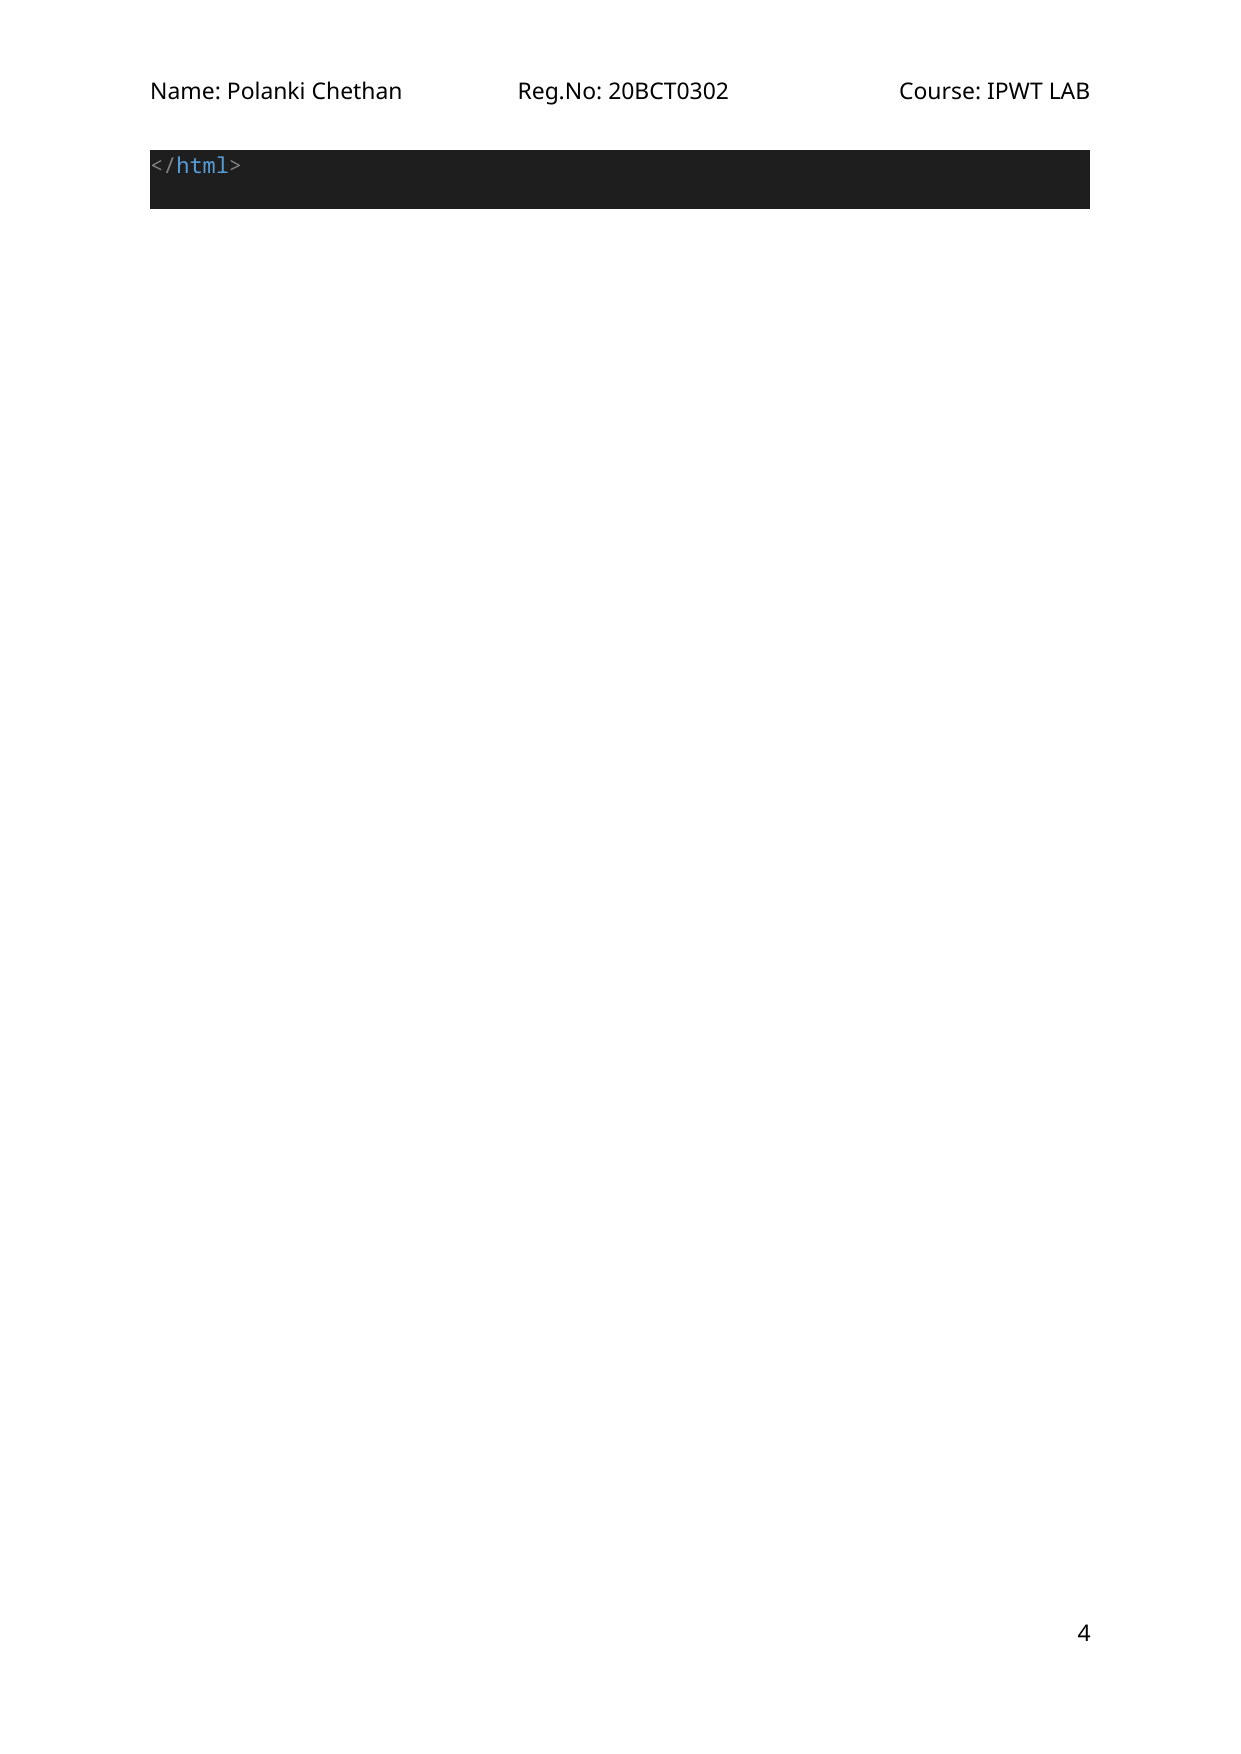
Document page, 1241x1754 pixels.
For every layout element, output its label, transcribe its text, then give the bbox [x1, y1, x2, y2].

text </html> [150, 150, 1090, 180]
